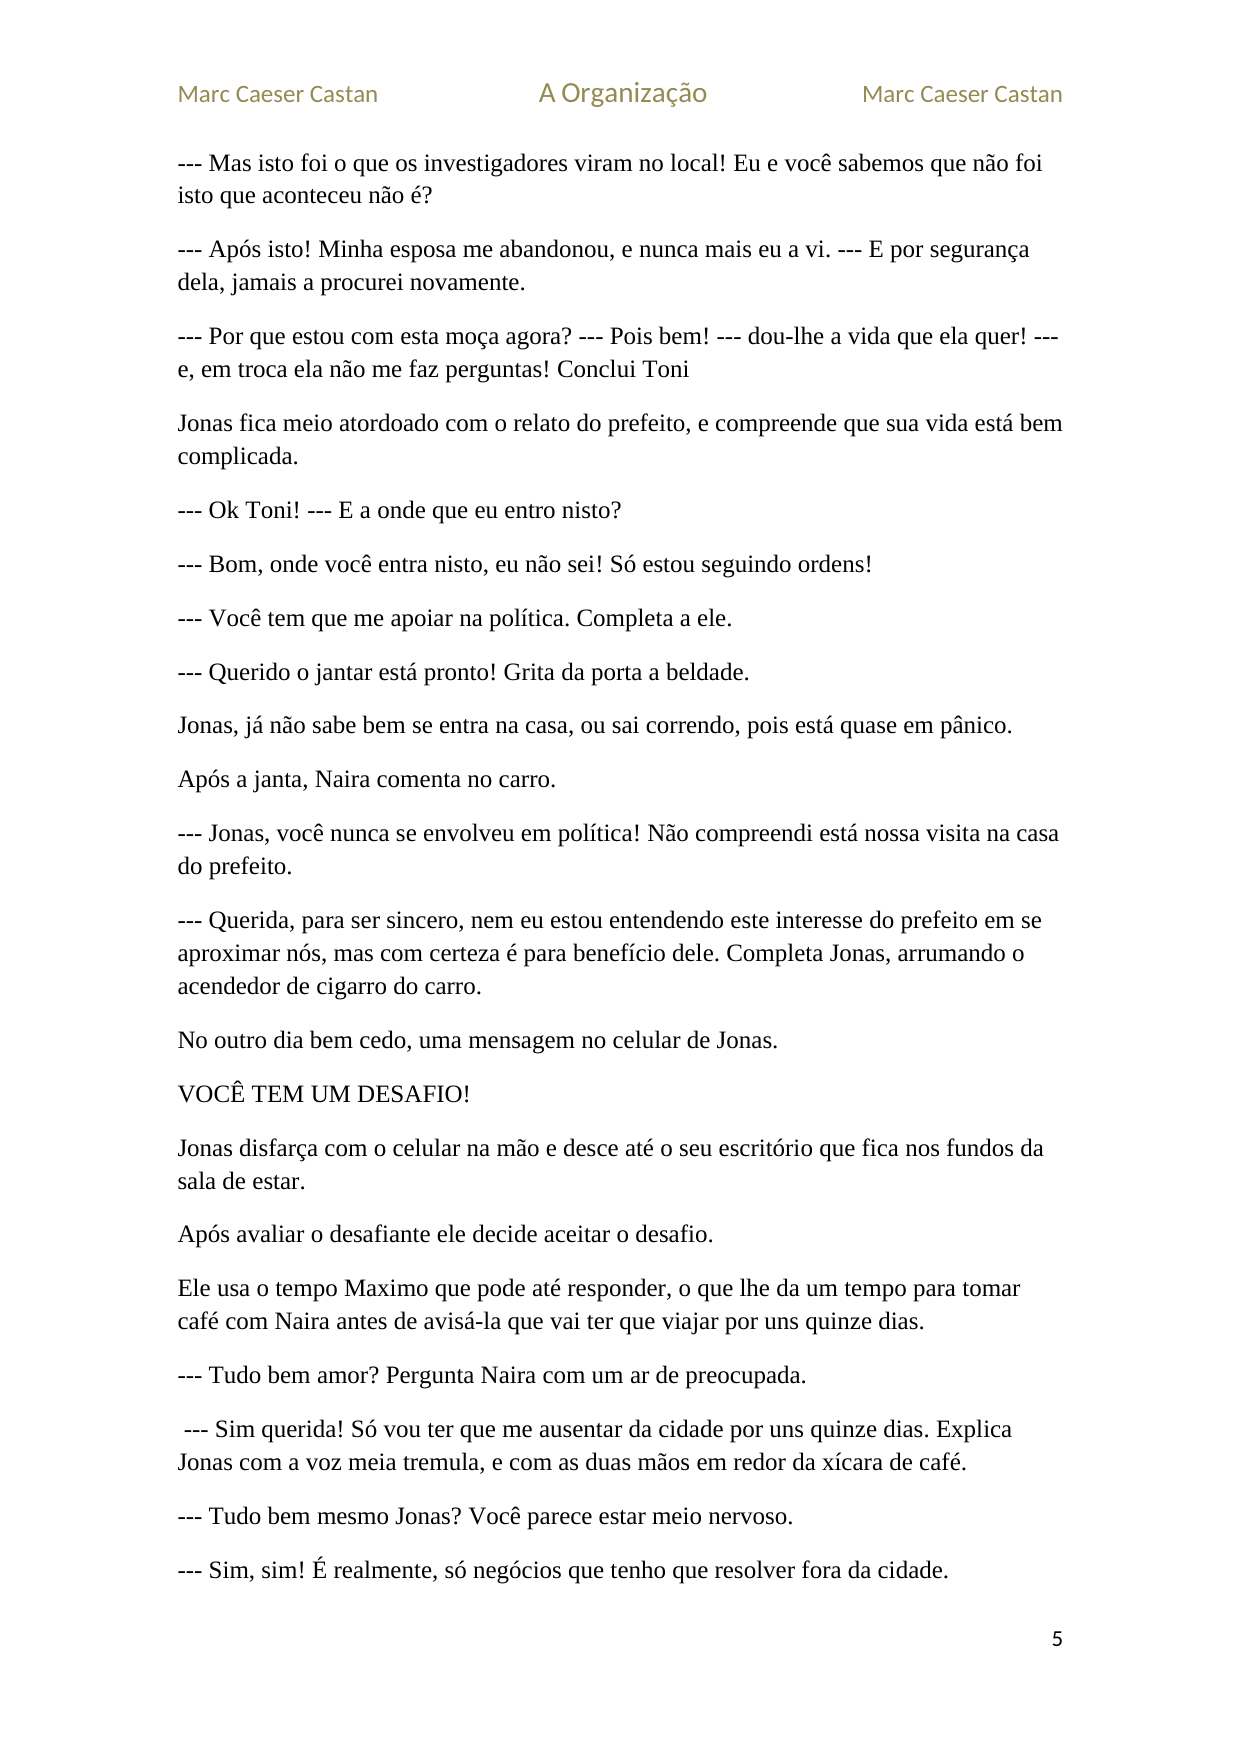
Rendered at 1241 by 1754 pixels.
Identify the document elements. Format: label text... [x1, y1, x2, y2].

text Jonas disfarça com o celular na mão e desce até o seu escritório que fica nos fundos da sala de estar. [177, 1133, 1063, 1194]
text --- Após isto! Minha esposa me abandonou, e nunca mais eu a vi. --- E por segurança dela, jamais a procurei novamente. [177, 234, 1063, 296]
text --- Querido o jantar está pronto! Grita da porta a beldade. [177, 657, 1063, 685]
text No outro dia bem cedo, uma mensagem no celular de Jonas. [177, 1025, 1063, 1054]
text --- Bom, onde você entra nisto, eu não sei! Só estou seguindo ordens! [177, 549, 1063, 578]
text VOCÊ TEM UM DESAFIO! [177, 1079, 1063, 1108]
text --- Querida, para ser sincero, nem eu estou entendendo este interesse do prefeito em se aproximar nós, mas com certeza é para benefício dele. Completa Jonas, arrumando o acendedor de cigarro do carro. [177, 905, 1063, 1000]
text --- Mas isto foi o que os investigadores viram no local! Eu e você sabemos que não foi isto que aconteceu não é? [177, 148, 1063, 209]
text --- Jonas, você nunca se envolveu em política! Não compreendi está nossa visita na casa do prefeito. [177, 818, 1063, 880]
text Jonas, já não sabe bem se entra na casa, ou sai correndo, pois está quase em pânico. [177, 711, 1063, 739]
text --- Ok Toni! --- E a onde que eu entro nisto? [177, 495, 1063, 524]
text --- Tudo bem amor? Pergunta Naira com um ar de preocupada. [177, 1360, 1063, 1389]
text --- Sim, sim! É realmente, só negócios que tenho que resolver fora da cidade. [177, 1555, 1063, 1584]
text --- Sim querida! Só vou ter que me ausentar da cidade por uns quinze dias. Explica Jonas com a voz meia tremula, e com as duas mãos em redor da xícara de café. [177, 1414, 1063, 1476]
text Ele usa o tempo Maximo que pode até responder, o que lhe da um tempo para tomar café com Naira antes de avisá-la que vai ter que viajar por uns quinze dias. [177, 1273, 1063, 1335]
text Após avaliar o desafiante ele decide aceitar o desafio. [177, 1219, 1063, 1248]
text --- Por que estou com esta moça agora? --- Pois bem! --- dou-lhe a vida que ela quer! --- e, em troca ela não me faz perguntas! Conclui Toni [177, 321, 1063, 383]
text --- Tudo bem mesmo Jonas? Você parece estar meio nervoso. [177, 1501, 1063, 1530]
text Após a janta, Naira comenta no carro. [177, 764, 1063, 793]
text Jonas fica meio atordoado com o relato do prefeito, e compreende que sua vida está bem complicada. [177, 408, 1063, 470]
text --- Você tem que me apoiar na política. Completa a ele. [177, 603, 1063, 632]
